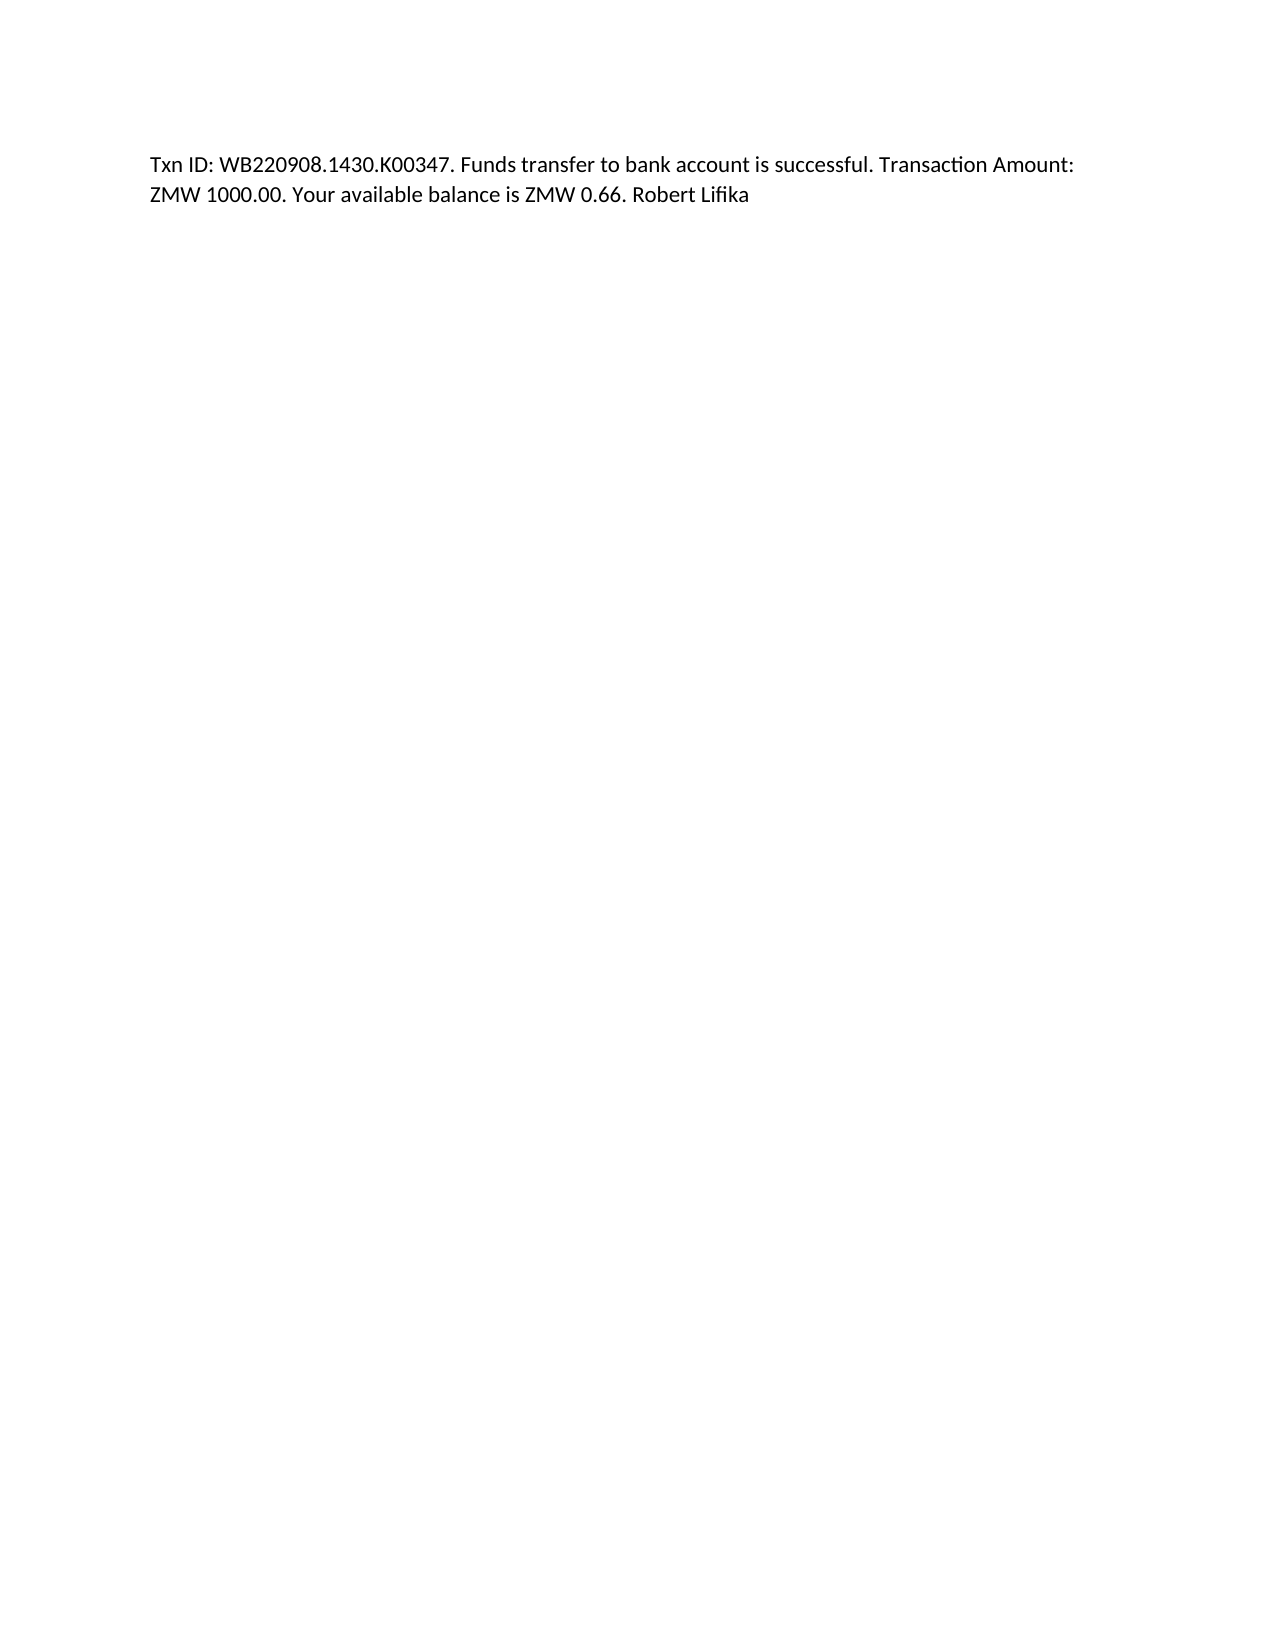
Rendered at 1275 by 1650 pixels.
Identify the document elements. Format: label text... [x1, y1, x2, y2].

text Txn ID: WB220908.1430.K00347. Funds transfer to bank account is successful. Transaction Amount: ZMW 1000.00. Your available balance is ZMW 0.66. Robert Lifika [150, 150, 1125, 208]
